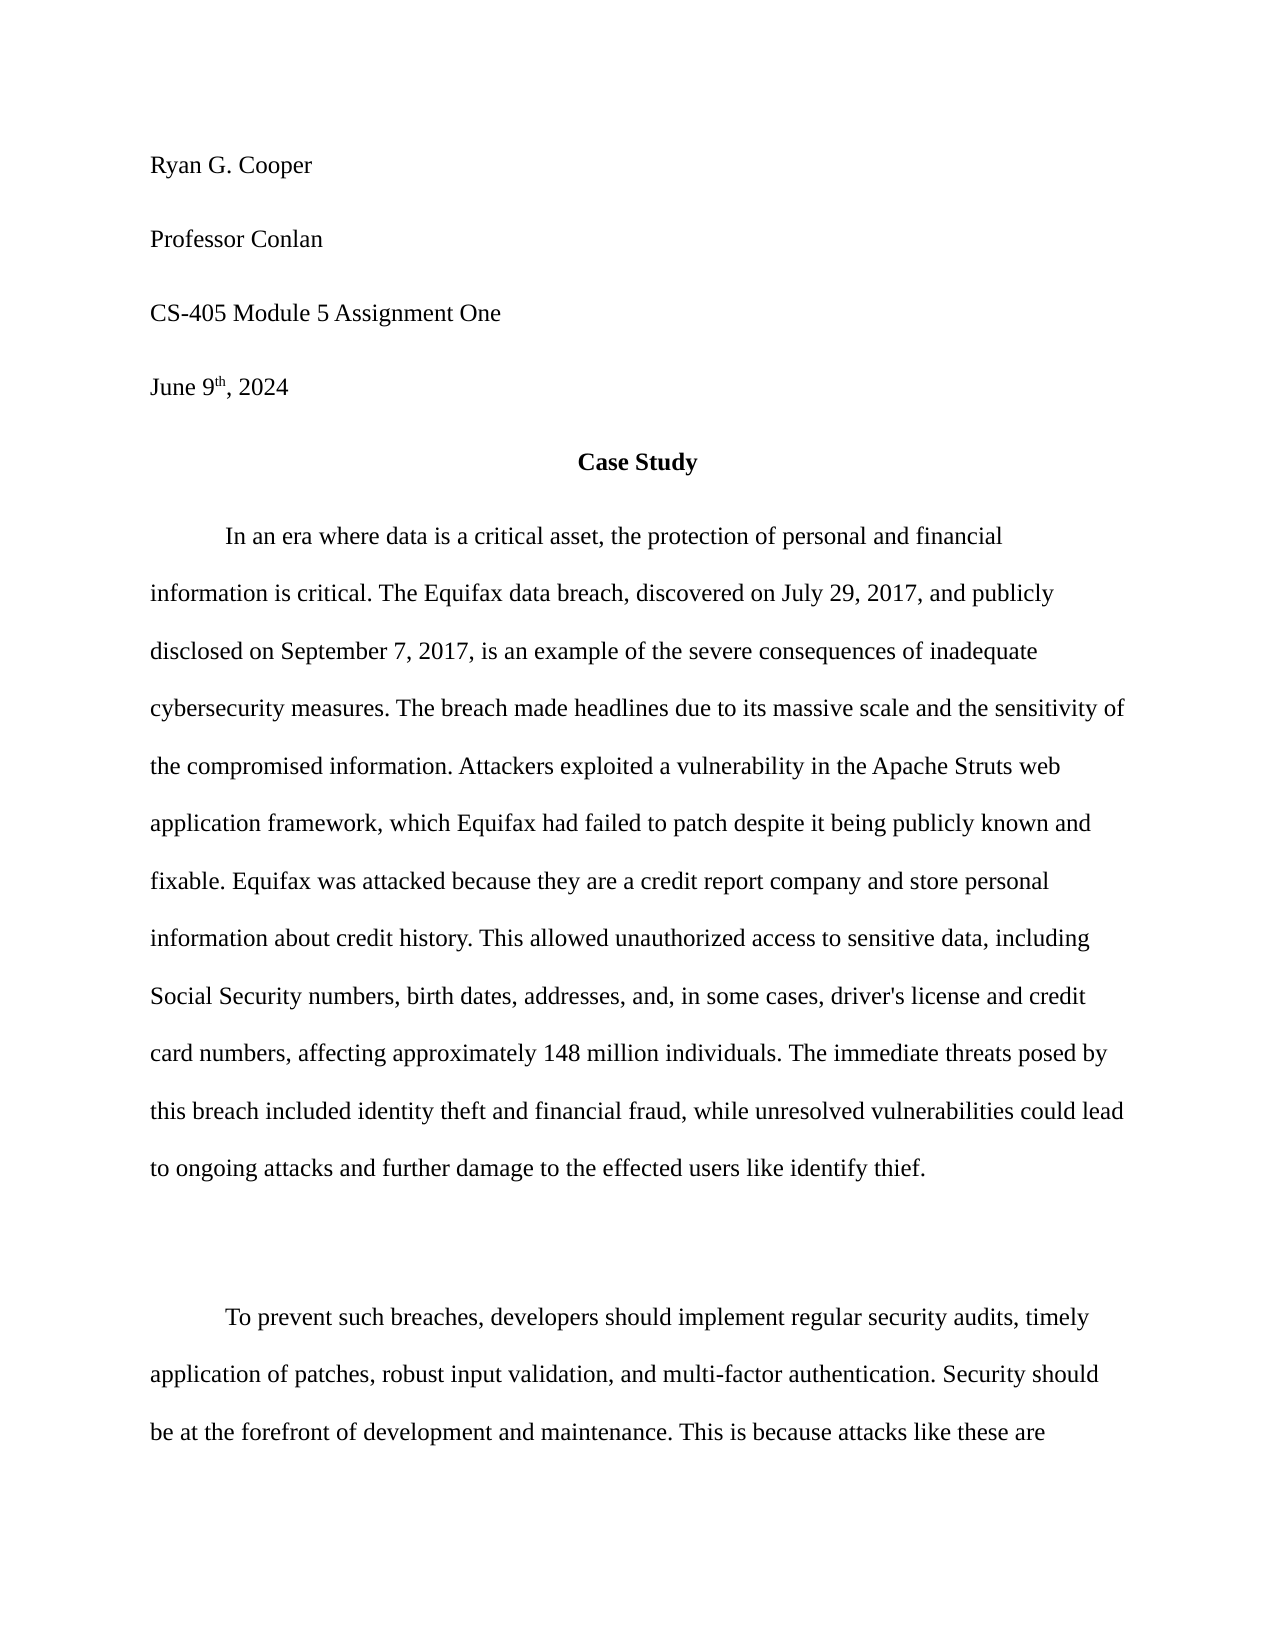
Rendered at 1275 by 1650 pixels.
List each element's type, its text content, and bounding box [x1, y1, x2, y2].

text CS-405 Module 5 Assignment One [150, 298, 1125, 327]
text Ryan G. Cooper [150, 150, 1125, 179]
text Case Study [150, 447, 1125, 475]
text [150, 1302, 1125, 1445]
text June 9th, 2024 [150, 372, 1125, 401]
text In an era where data is a critical asset, the protection of personal and financial information is critical. The Equifax data breach, discovered on July 29, 2017, and publicly disclosed on September 7, 2017, is an example of the severe consequences of inadequate cybersecurity measures. The breach made headlines due to its massive scale and the sensitivity of the compromised information. Attackers exploited a vulnerability in the Apache Struts web application framework, which Equifax had failed to patch despite it being publicly known and fixable. Equifax was attacked because they are a credit report company and store personal information about credit history. This allowed unauthorized access to sensitive data, including Social Security numbers, birth dates, addresses, and, in some cases, driver's license and credit card numbers, affecting approximately 148 million individuals. The immediate threats posed by this breach included identity theft and financial fraud, while unresolved vulnerabilities could lead to ongoing attacks and further damage to the effected users like identify thief. [150, 521, 1125, 1182]
text Professor Conlan [150, 224, 1125, 253]
